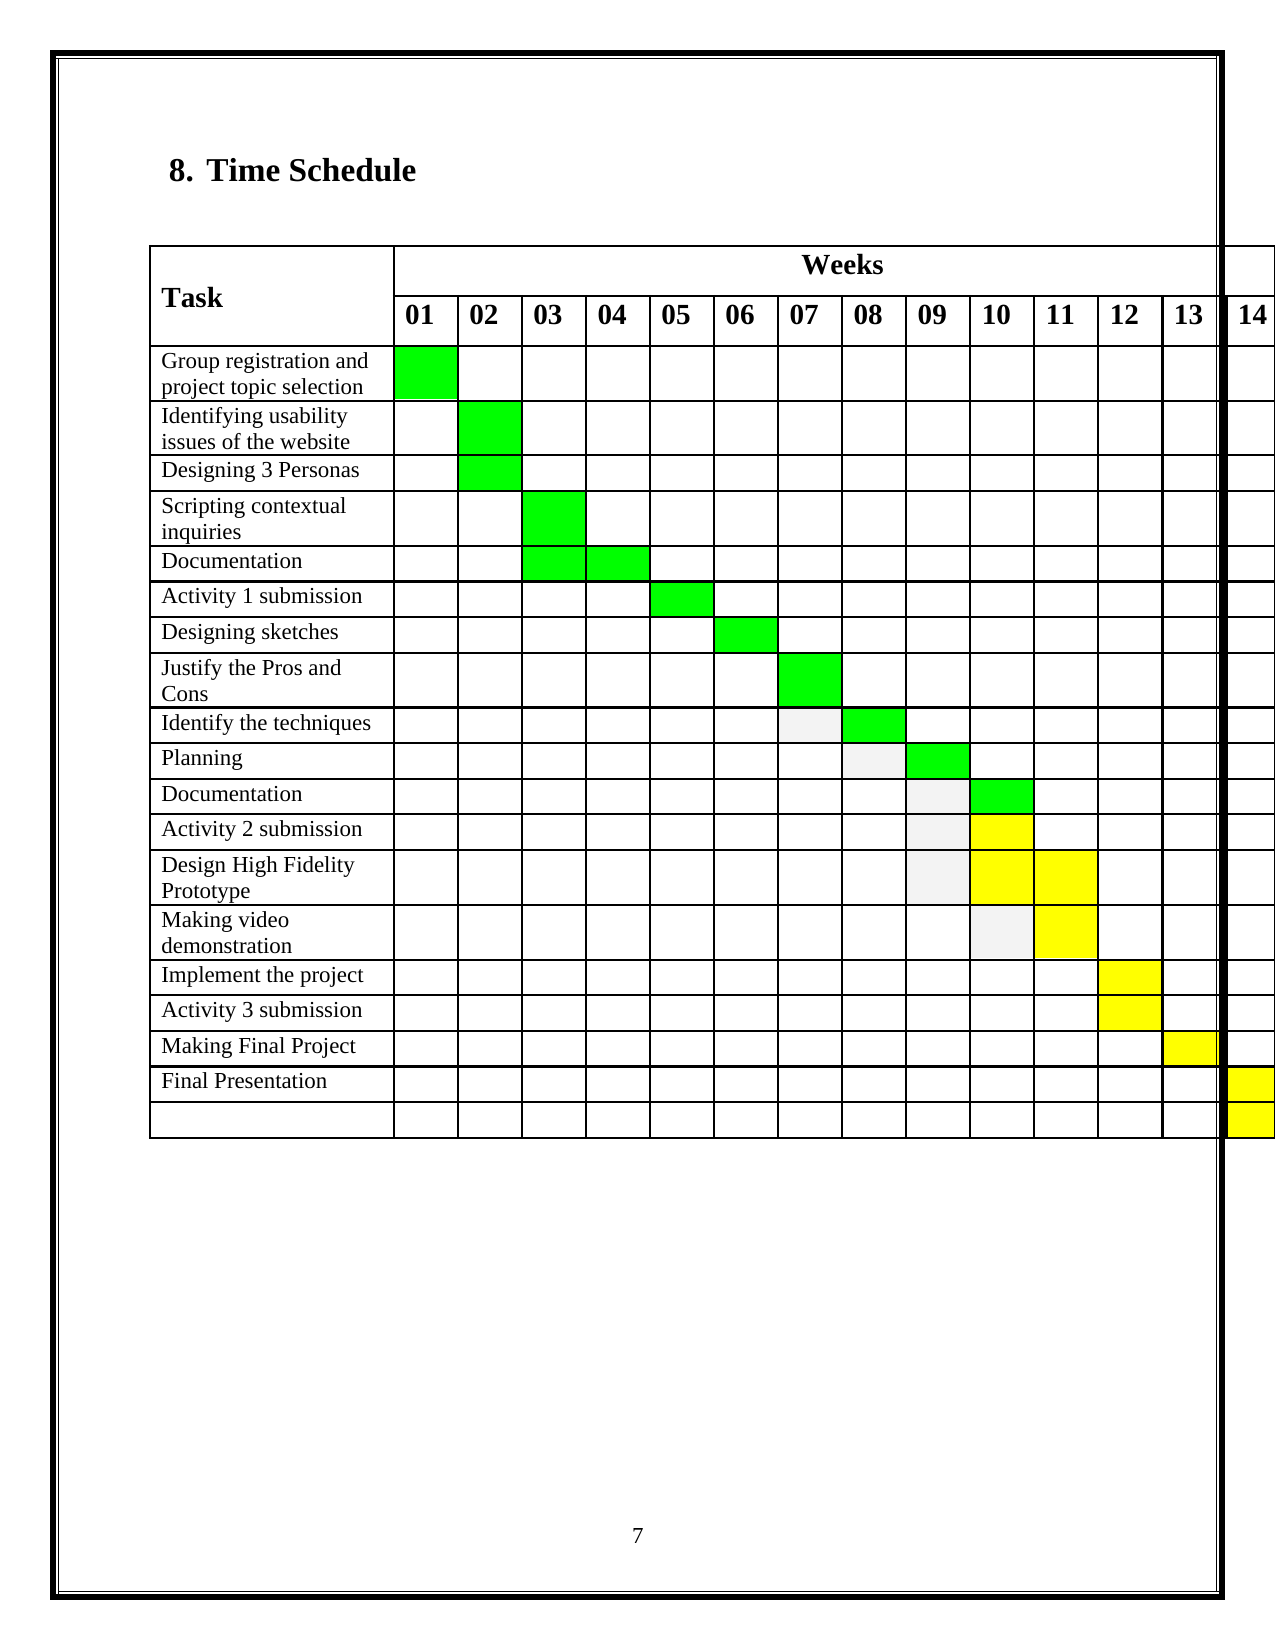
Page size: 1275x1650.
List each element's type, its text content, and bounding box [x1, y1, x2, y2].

table_cell [395, 547, 457, 580]
table_cell [779, 492, 841, 545]
table_cell [779, 1103, 841, 1137]
table_header Task [151, 247, 393, 345]
table_cell [779, 583, 841, 616]
table_cell [1164, 618, 1216, 652]
table_cell [1099, 996, 1161, 1030]
table_cell [587, 851, 649, 904]
table_cell [715, 1103, 777, 1137]
table_cell [1035, 618, 1097, 652]
table_cell 05 [651, 297, 713, 345]
table_cell [459, 780, 521, 813]
table_cell [151, 1103, 393, 1137]
table_cell [907, 547, 969, 580]
table_cell [715, 906, 777, 958]
table_cell [1228, 583, 1274, 616]
table_cell [907, 780, 969, 813]
table_cell 10 [971, 297, 1033, 345]
table_cell [971, 654, 1033, 706]
table_cell [1228, 492, 1274, 545]
table_cell [1035, 583, 1097, 616]
table_cell 07 [779, 297, 841, 345]
table_cell [1099, 744, 1161, 778]
table_cell [779, 347, 841, 399]
table_cell [907, 996, 969, 1030]
table_cell Making Final Project [151, 1032, 393, 1065]
table_cell [1164, 583, 1216, 616]
table_cell [651, 906, 713, 958]
table_cell [715, 961, 777, 994]
table_cell [651, 709, 713, 742]
table_cell [1164, 1103, 1216, 1137]
table_cell [395, 456, 457, 490]
table_cell [1035, 851, 1097, 904]
table_cell [523, 744, 585, 778]
table_cell [395, 851, 457, 904]
table_cell [971, 618, 1033, 652]
table_cell [1035, 996, 1097, 1030]
table_cell [587, 618, 649, 652]
table_cell [523, 996, 585, 1030]
table_cell [1164, 1032, 1216, 1065]
table_cell [1099, 402, 1161, 454]
table_cell [459, 1032, 521, 1065]
table_cell [779, 402, 841, 454]
table_cell [1228, 456, 1274, 490]
table_cell [459, 618, 521, 652]
table_cell [1228, 654, 1274, 706]
table_cell [651, 492, 713, 545]
table_cell [1099, 1032, 1161, 1065]
table_cell [1228, 906, 1274, 958]
table_cell [395, 815, 457, 849]
table_cell [395, 906, 457, 958]
table_cell [587, 815, 649, 849]
table_cell [779, 547, 841, 580]
table_cell [395, 1068, 457, 1101]
table_cell [395, 1103, 457, 1137]
table_cell [523, 583, 585, 616]
table_cell [907, 654, 969, 706]
table_cell [395, 618, 457, 652]
table_cell 06 [715, 297, 777, 345]
table_cell Scripting contextual inquiries [151, 492, 393, 545]
table_cell [651, 347, 713, 399]
table_cell [587, 456, 649, 490]
table_cell [1164, 654, 1216, 706]
table_cell [843, 1068, 905, 1101]
table_cell [651, 815, 713, 849]
table_cell [523, 402, 585, 454]
table_cell [907, 456, 969, 490]
table_cell [1035, 654, 1097, 706]
table_cell [1099, 851, 1161, 904]
table_cell [715, 1032, 777, 1065]
table_cell [523, 347, 585, 399]
table_cell 08 [843, 297, 905, 345]
table_cell [1099, 492, 1161, 545]
table_cell [395, 492, 457, 545]
table_cell Activity 2 submission [151, 815, 393, 849]
table_cell [459, 851, 521, 904]
table_cell [843, 654, 905, 706]
table_cell [651, 583, 713, 616]
table_cell [395, 744, 457, 778]
table_cell [1164, 780, 1216, 813]
table_cell [971, 815, 1033, 849]
table_cell [1099, 780, 1161, 813]
table_cell [523, 851, 585, 904]
table_cell [651, 851, 713, 904]
table_cell [651, 1032, 713, 1065]
table_cell [523, 961, 585, 994]
table_cell [459, 996, 521, 1030]
table_cell [779, 744, 841, 778]
table_cell [907, 492, 969, 545]
table_cell [715, 815, 777, 849]
table_cell [1164, 1068, 1216, 1101]
table_cell Making video demonstration [151, 906, 393, 958]
table_cell [587, 547, 649, 580]
table_cell [907, 402, 969, 454]
table_cell [907, 709, 969, 742]
table_cell [587, 961, 649, 994]
table_cell [587, 654, 649, 706]
table_cell [907, 1103, 969, 1137]
table_cell [587, 1068, 649, 1101]
table_cell [715, 547, 777, 580]
table_cell [1164, 347, 1216, 399]
table_cell [907, 815, 969, 849]
table_cell [1099, 456, 1161, 490]
table_cell [395, 583, 457, 616]
table_cell 12 [1099, 297, 1161, 345]
table_cell [1228, 851, 1274, 904]
table_header Weeks [395, 247, 1216, 295]
table_cell [971, 1103, 1033, 1137]
table_cell [715, 583, 777, 616]
table_cell [1035, 906, 1097, 958]
table_cell [395, 347, 457, 399]
table_cell [1035, 1032, 1097, 1065]
table_cell [1164, 402, 1216, 454]
table_cell [523, 547, 585, 580]
table_cell [587, 744, 649, 778]
table_cell [843, 347, 905, 399]
table_cell [395, 709, 457, 742]
table_cell [843, 547, 905, 580]
table_cell [971, 906, 1033, 958]
table_cell [1035, 402, 1097, 454]
table_cell [907, 583, 969, 616]
table_cell [523, 618, 585, 652]
table_cell [1099, 906, 1161, 958]
subtitle Time Schedule [169, 150, 1125, 188]
table_cell [1228, 547, 1274, 580]
table_cell [715, 654, 777, 706]
table_cell [459, 906, 521, 958]
table_cell [907, 618, 969, 652]
table_cell [587, 1032, 649, 1065]
table_cell [1228, 1068, 1274, 1101]
table_cell [395, 961, 457, 994]
table_cell [523, 654, 585, 706]
table_cell [587, 492, 649, 545]
table_cell [715, 851, 777, 904]
table_cell [651, 547, 713, 580]
table_cell [779, 906, 841, 958]
table_cell [843, 618, 905, 652]
table_cell [395, 780, 457, 813]
table_cell [651, 780, 713, 813]
table_cell [843, 709, 905, 742]
table_cell [1228, 744, 1274, 778]
table_cell [459, 402, 521, 454]
table_cell [651, 996, 713, 1030]
table_cell [587, 780, 649, 813]
table_cell [843, 996, 905, 1030]
table_cell [907, 1032, 969, 1065]
table_cell [459, 583, 521, 616]
table_cell [907, 851, 969, 904]
table_cell [843, 1103, 905, 1137]
table_cell [1228, 780, 1274, 813]
table_cell [523, 456, 585, 490]
table_cell [459, 347, 521, 399]
table_cell [459, 961, 521, 994]
table_cell [715, 996, 777, 1030]
table_cell [587, 583, 649, 616]
table_cell [715, 744, 777, 778]
table_cell [1099, 709, 1161, 742]
table_cell [779, 996, 841, 1030]
table_cell [779, 961, 841, 994]
table_cell 02 [459, 297, 521, 345]
table_cell [971, 996, 1033, 1030]
table_cell [523, 906, 585, 958]
table_cell [1228, 1103, 1274, 1137]
table_cell [523, 1103, 585, 1137]
table_cell [651, 654, 713, 706]
table_cell [843, 851, 905, 904]
table_cell [843, 744, 905, 778]
table_cell [523, 815, 585, 849]
table_cell 13 [1164, 297, 1216, 345]
table_cell [1228, 709, 1274, 742]
table_cell [779, 1032, 841, 1065]
table_cell [843, 583, 905, 616]
table_cell [779, 618, 841, 652]
table_cell [1099, 815, 1161, 849]
table_cell [907, 1068, 969, 1101]
table_cell [1035, 547, 1097, 580]
table_cell [587, 709, 649, 742]
table_cell [971, 547, 1033, 580]
table_cell [843, 402, 905, 454]
table_cell [1228, 961, 1274, 994]
table_cell [395, 1032, 457, 1065]
table_cell [779, 456, 841, 490]
table_cell [587, 402, 649, 454]
table_cell [1164, 744, 1216, 778]
table_cell 09 [907, 297, 969, 345]
table_cell [459, 709, 521, 742]
table_cell [907, 347, 969, 399]
table_cell [651, 402, 713, 454]
table_cell [1164, 815, 1216, 849]
table_cell [779, 654, 841, 706]
table_cell [1164, 851, 1216, 904]
table_cell [971, 492, 1033, 545]
table_cell [1099, 1068, 1161, 1101]
table_cell [971, 456, 1033, 490]
table_cell [971, 1032, 1033, 1065]
table_cell [1035, 347, 1097, 399]
table_cell Design High Fidelity Prototype [151, 851, 393, 904]
table_cell [459, 654, 521, 706]
table_cell [523, 780, 585, 813]
table_cell [459, 492, 521, 545]
table_cell Justify the Pros and Cons [151, 654, 393, 706]
table_cell [395, 402, 457, 454]
table_header Weeks [1225, 247, 1274, 295]
table_cell [971, 347, 1033, 399]
table_cell [715, 780, 777, 813]
table_cell [651, 961, 713, 994]
table_cell [587, 347, 649, 399]
table_cell [1035, 1103, 1097, 1137]
table_cell [651, 618, 713, 652]
table_cell [1035, 492, 1097, 545]
table_cell [1035, 1068, 1097, 1101]
table_cell [715, 492, 777, 545]
table_cell [523, 1032, 585, 1065]
table_cell [587, 996, 649, 1030]
table_cell [779, 1068, 841, 1101]
table_cell [1099, 583, 1161, 616]
table_cell [971, 851, 1033, 904]
table_cell [715, 347, 777, 399]
table_cell [843, 1032, 905, 1065]
table_cell [1164, 456, 1216, 490]
table_cell [1228, 347, 1274, 399]
table_cell [459, 456, 521, 490]
table_cell [1099, 618, 1161, 652]
table_cell Documentation [151, 547, 393, 580]
table_cell [715, 618, 777, 652]
table_cell Activity 3 submission [151, 996, 393, 1030]
table_cell [1164, 961, 1216, 994]
table_cell [1035, 744, 1097, 778]
table_cell [1099, 1103, 1161, 1137]
table_cell [523, 1068, 585, 1101]
table_cell [843, 492, 905, 545]
table_cell [715, 1068, 777, 1101]
table_cell [971, 709, 1033, 742]
table_cell [1228, 996, 1274, 1030]
table_cell Activity 1 submission [151, 583, 393, 616]
table_cell [651, 744, 713, 778]
table_cell [651, 1068, 713, 1101]
table_cell 03 [523, 297, 585, 345]
table_cell [779, 709, 841, 742]
table_cell [1164, 492, 1216, 545]
table_cell [715, 456, 777, 490]
table_cell [779, 815, 841, 849]
table_cell Implement the project [151, 961, 393, 994]
table_cell [1164, 996, 1216, 1030]
table_cell [1164, 906, 1216, 958]
table_cell [651, 456, 713, 490]
table_cell [971, 961, 1033, 994]
table_cell [715, 402, 777, 454]
table_cell [1099, 961, 1161, 994]
table_cell [395, 996, 457, 1030]
table_cell [971, 744, 1033, 778]
table_cell [1035, 780, 1097, 813]
table_cell [907, 961, 969, 994]
table_cell [843, 906, 905, 958]
table_cell [1099, 547, 1161, 580]
table_cell [1099, 654, 1161, 706]
table_cell Identify the techniques [151, 709, 393, 742]
table_cell [1228, 1032, 1274, 1065]
table_cell [1164, 709, 1216, 742]
table_cell [1035, 456, 1097, 490]
table_cell [1164, 547, 1216, 580]
table_cell 04 [587, 297, 649, 345]
table_cell Designing 3 Personas [151, 456, 393, 490]
table_cell [459, 815, 521, 849]
table_cell [459, 1103, 521, 1137]
table_cell [395, 654, 457, 706]
table_cell [971, 1068, 1033, 1101]
table_cell [651, 1103, 713, 1137]
table_cell [779, 851, 841, 904]
table_cell [523, 492, 585, 545]
table_cell [459, 744, 521, 778]
table_cell [1228, 618, 1274, 652]
table_cell [843, 961, 905, 994]
table_cell [971, 780, 1033, 813]
table_cell [715, 709, 777, 742]
table_cell [1035, 815, 1097, 849]
table_cell 01 [395, 297, 457, 345]
table_cell Designing sketches [151, 618, 393, 652]
table_cell Identifying usability issues of the website [151, 402, 393, 454]
table_cell [843, 456, 905, 490]
table_cell 11 [1035, 297, 1097, 345]
table_cell [971, 402, 1033, 454]
table_cell Final Presentation [151, 1068, 393, 1101]
table_cell [779, 780, 841, 813]
table_cell [907, 906, 969, 958]
table_cell [971, 583, 1033, 616]
table_cell 14 [1228, 297, 1274, 345]
table_cell [1099, 347, 1161, 399]
table_cell [459, 1068, 521, 1101]
table_cell [1228, 402, 1274, 454]
table_cell [843, 780, 905, 813]
table_cell [523, 709, 585, 742]
table_cell Documentation [151, 780, 393, 813]
table_cell [1035, 961, 1097, 994]
table_cell [843, 815, 905, 849]
table_cell [587, 906, 649, 958]
table_cell [1228, 815, 1274, 849]
table_cell [459, 547, 521, 580]
table_cell Group registration and project topic selection [151, 347, 393, 399]
table_cell [587, 1103, 649, 1137]
table_cell Planning [151, 744, 393, 778]
table_cell [1035, 709, 1097, 742]
table_cell [907, 744, 969, 778]
